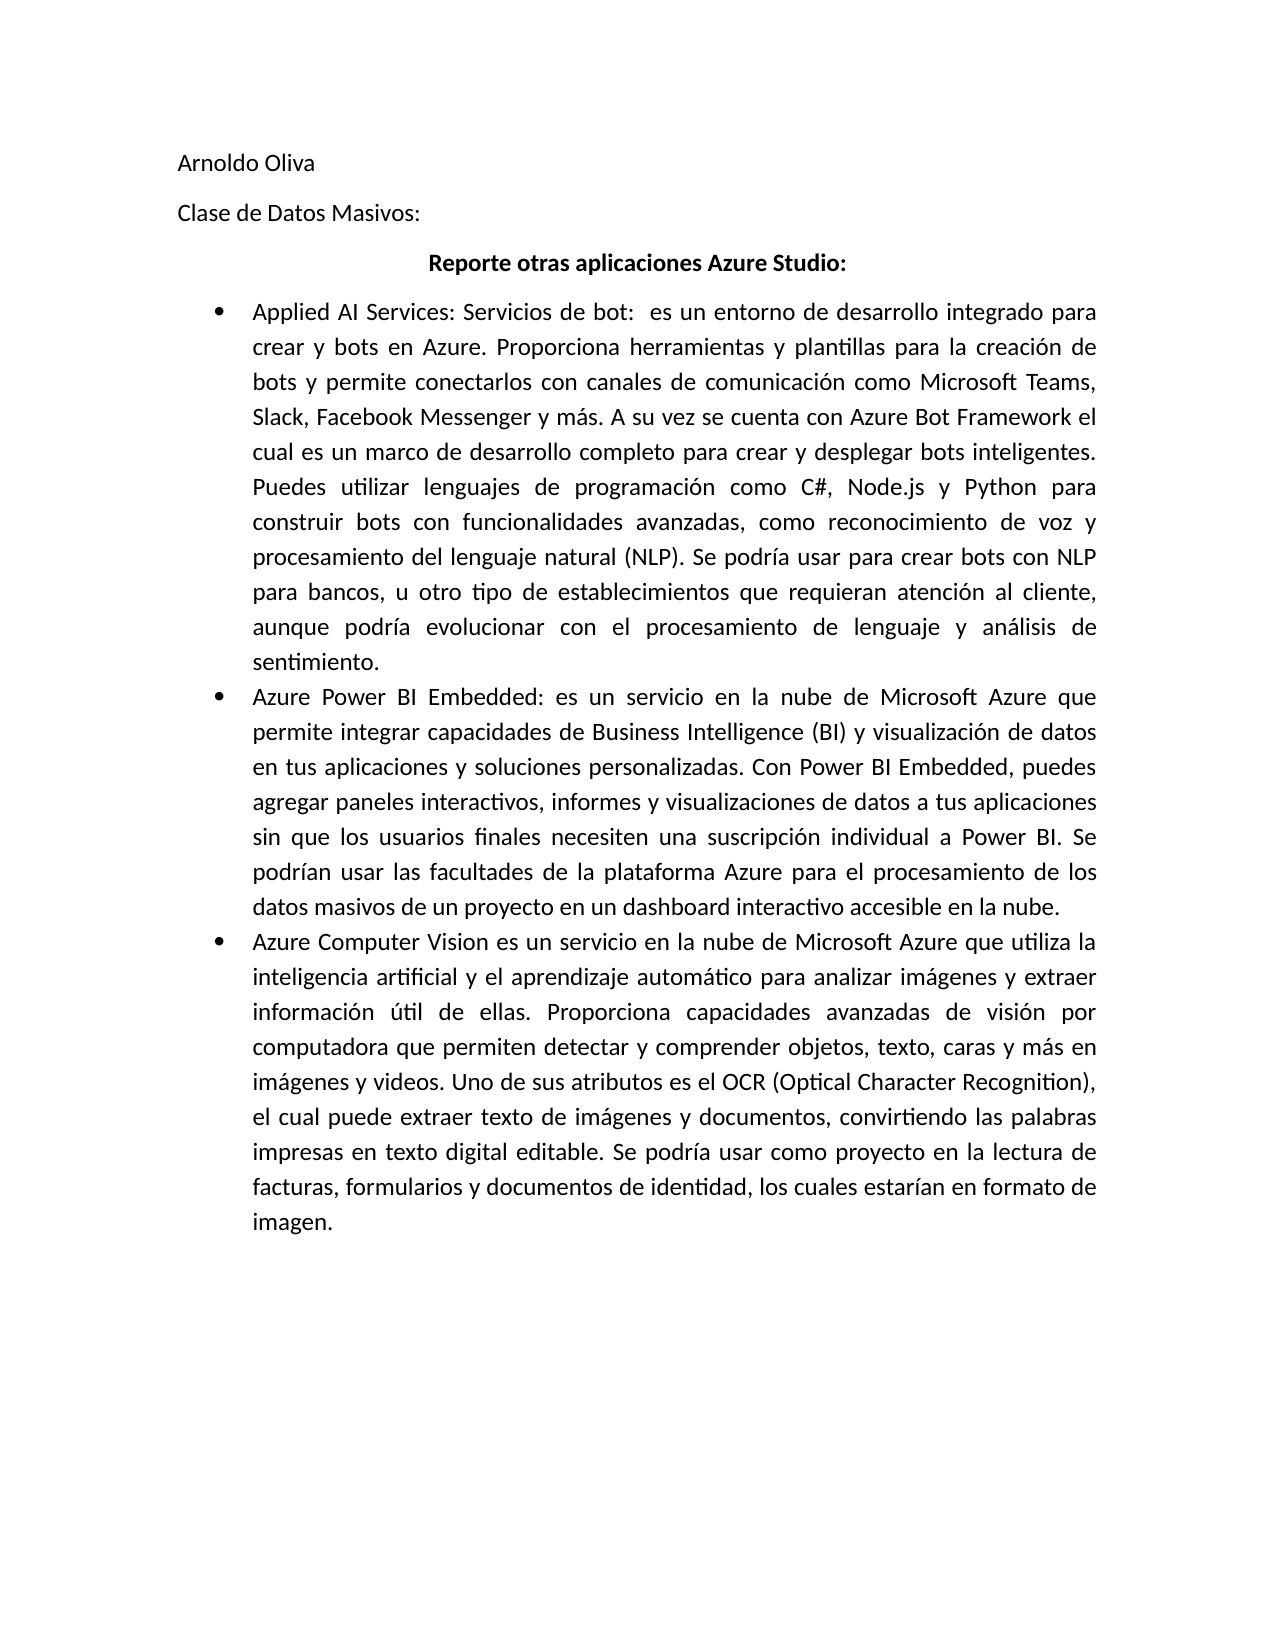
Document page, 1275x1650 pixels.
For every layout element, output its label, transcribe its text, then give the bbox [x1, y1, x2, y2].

list Azure Power BI Embedded: es un servicio en la nube de Microsoft Azure que permite integrar capacidades de Business Intelligence (BI) y visualización de datos en tus aplicaciones y soluciones personalizadas. Con Power BI Embedded, puedes agregar paneles interactivos, informes y visualizaciones de datos a tus aplicaciones sin que los usuarios finales necesiten una suscripción individual a Power BI. Se podrían usar las facultades de la plataforma Azure para el procesamiento de los datos masivos de un proyecto en un dashboard interactivo accesible en la nube. [215, 681, 1098, 922]
text Reporte otras aplicaciones Azure Studio: [177, 247, 1098, 277]
text Clase de Datos Masivos: [177, 197, 1098, 228]
text Arnoldo Oliva [177, 148, 1098, 178]
list Applied AI Services: Servicios de bot: es un entorno de desarrollo integrado para crear y bots en Azure. Proporciona herramientas y plantillas para la creación de bots y permite conectarlos con canales de comunicación como Microsoft Teams, Slack, Facebook Messenger y más. A su vez se cuenta con Azure Bot Framework el cual es un marco de desarrollo completo para crear y desplegar bots inteligentes. Puedes utilizar lenguajes de programación como C#, Node.js y Python para construir bots con funcionalidades avanzadas, como reconocimiento de voz y procesamiento del lenguaje natural (NLP). Se podría usar para crear bots con NLP para bancos, u otro tipo de establecimientos que requieran atención al cliente, aunque podría evolucionar con el procesamiento de lenguaje y análisis de sentimiento. [215, 296, 1098, 677]
list Azure Computer Vision es un servicio en la nube de Microsoft Azure que utiliza la inteligencia artificial y el aprendizaje automático para analizar imágenes y extraer información útil de ellas. Proporciona capacidades avanzadas de visión por computadora que permiten detectar y comprender objetos, texto, caras y más en imágenes y videos. Uno de sus atributos es el OCR (Optical Character Recognition), el cual puede extraer texto de imágenes y documentos, convirtiendo las palabras impresas en texto digital editable. Se podría usar como proyecto en la lectura de facturas, formularios y documentos de identidad, los cuales estarían en formato de imagen. [215, 926, 1098, 1237]
